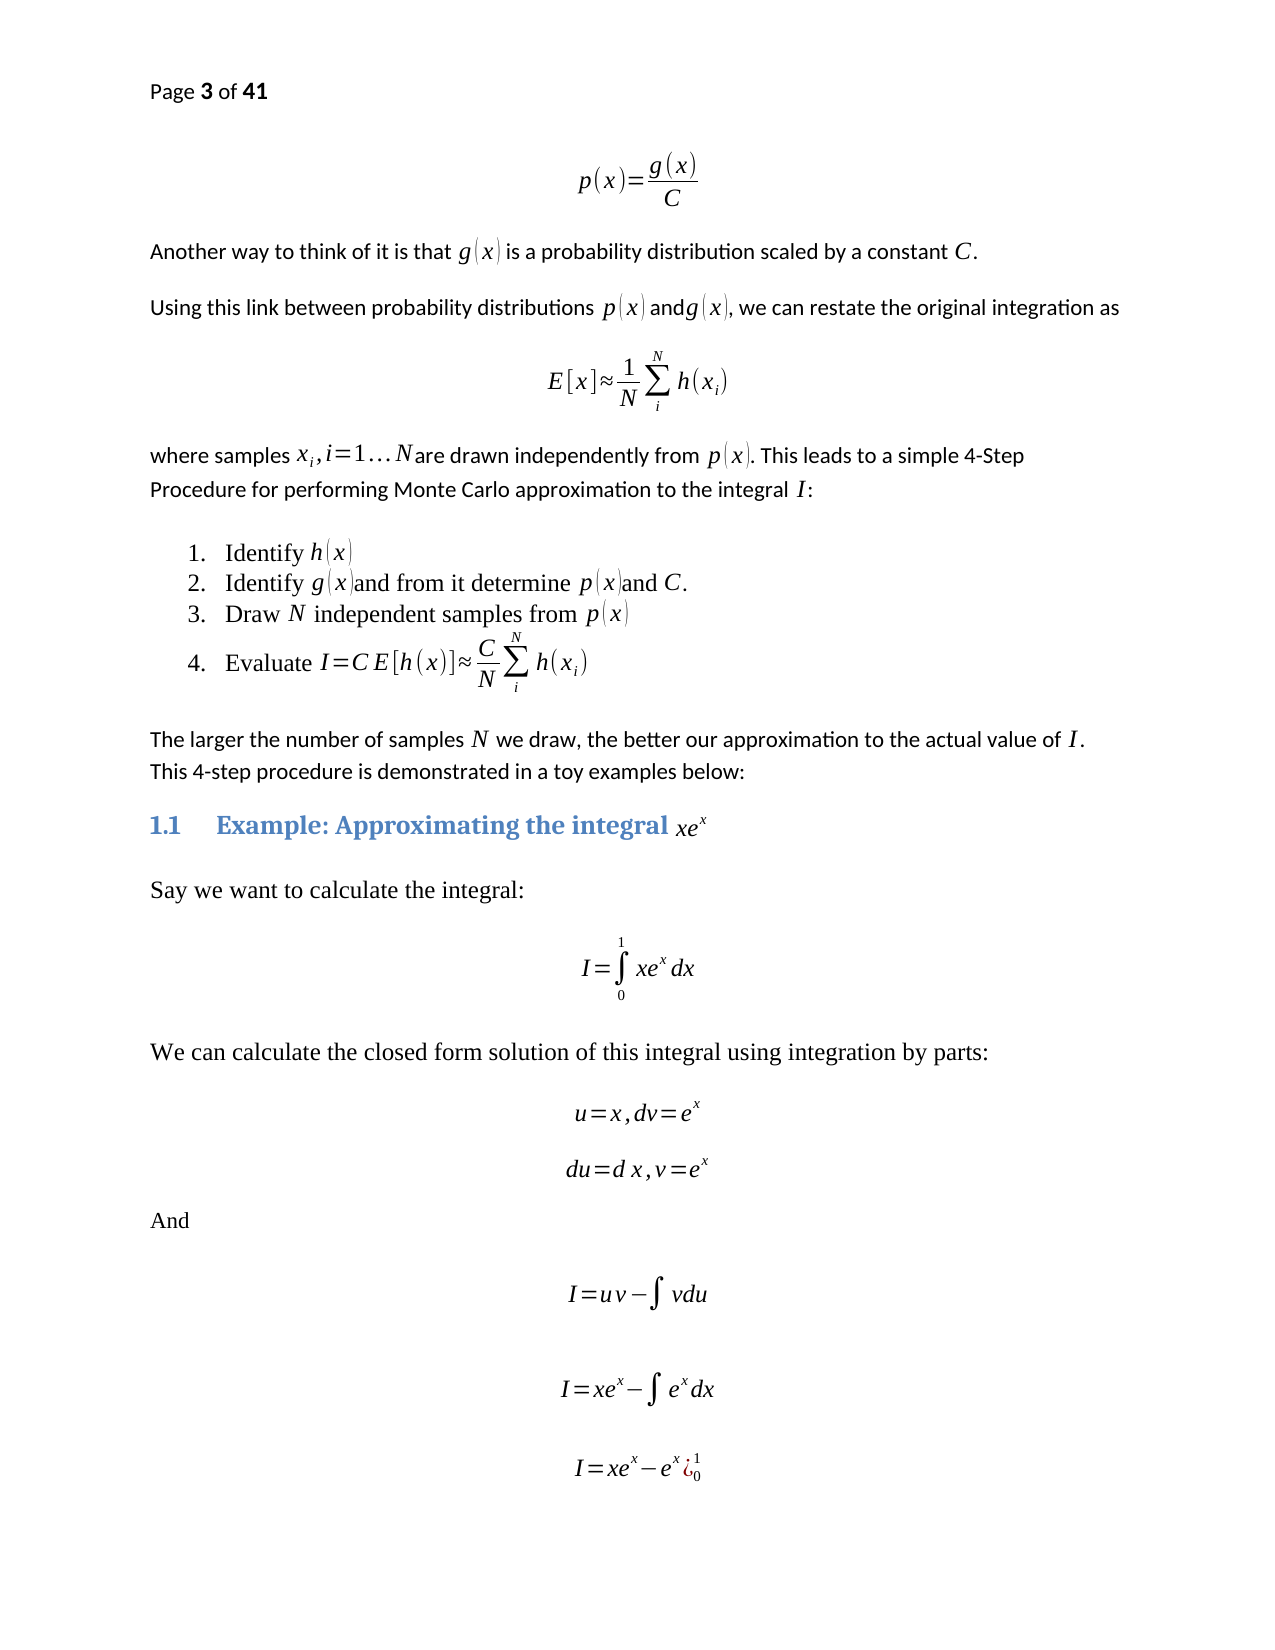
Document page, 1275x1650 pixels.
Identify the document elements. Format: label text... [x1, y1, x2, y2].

text We can calculate the closed form solution of this integral using integration by parts: [150, 1037, 1125, 1066]
text Using this link between probability distributions and, we can restate the original integration as [150, 292, 1125, 322]
list Identify and from it determine and . [187, 567, 1125, 598]
text And [150, 1207, 1125, 1234]
list Evaluate [187, 628, 1125, 696]
list Draw independent samples from [187, 598, 1125, 628]
text where samples are drawn independently from . This leads to a simple 4-Step Procedure for performing Monte Carlo approximation to the integral : [150, 440, 1125, 503]
list Identify [187, 537, 1125, 567]
text Say we want to calculate the integral: [150, 875, 1125, 904]
text The larger the number of samples we draw, the better our approximation to the actual value of . This 4-step procedure is demonstrated in a toy examples below: [150, 725, 1125, 785]
text Another way to think of it is that is a probability distribution scaled by a constant . [150, 236, 1125, 267]
subtitle Example: Approximating the integral [150, 810, 1125, 841]
